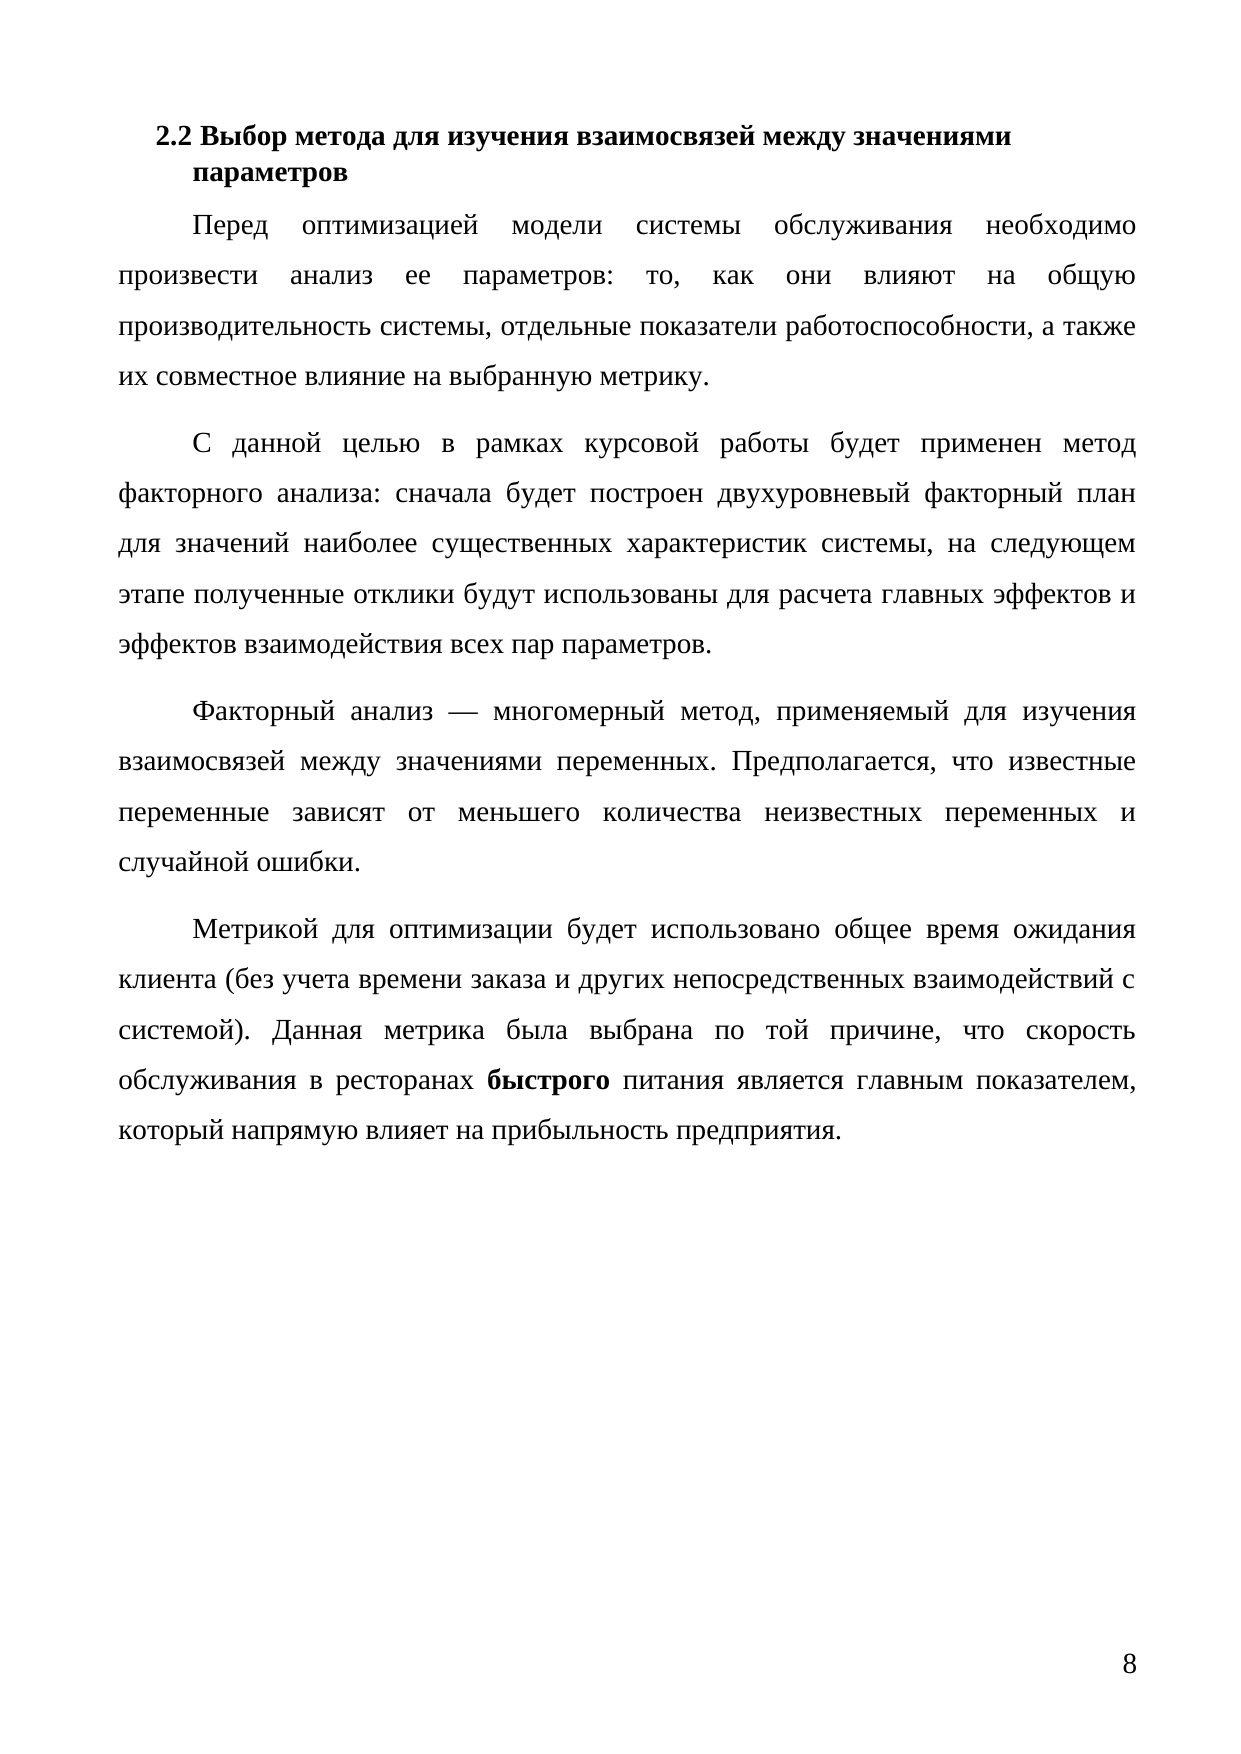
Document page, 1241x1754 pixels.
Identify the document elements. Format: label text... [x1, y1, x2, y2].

text С данной целью в рамках курсовой работы будет применен метод факторного анализа: сначала будет построен двухуровневый факторный план для значений наиболее существенных характеристик системы, на следующем этапе полученные отклики будут использованы для расчета главных эффектов и эффектов взаимодействия всех пар параметров. [118, 425, 1137, 660]
text Перед оптимизацией модели системы обслуживания необходимо произвести анализ ее параметров: то, как они влияют на общую производительность системы, отдельные показатели работоспособности, а также их совместное влияние на выбранную метрику. [118, 207, 1137, 392]
text Факторный анализ — многомерный метод, применяемый для изучения взаимосвязей между значениями переменных. Предполагается, что известные переменные зависят от меньшего количества неизвестных переменных и случайной ошибки. [118, 693, 1137, 878]
text Метрикой для оптимизации будет использовано общее время ожидания клиента (без учета времени заказа и других непосредственных взаимодействий с системой). Данная метрика была выбрана по той причине, что скорость обслуживания в ресторанах быстрого питания является главным показателем, который напрямую влияет на прибыльность предприятия. [118, 911, 1137, 1146]
subtitle Выбор метода для изучения взаимосвязей между значениями параметров [155, 118, 1137, 188]
